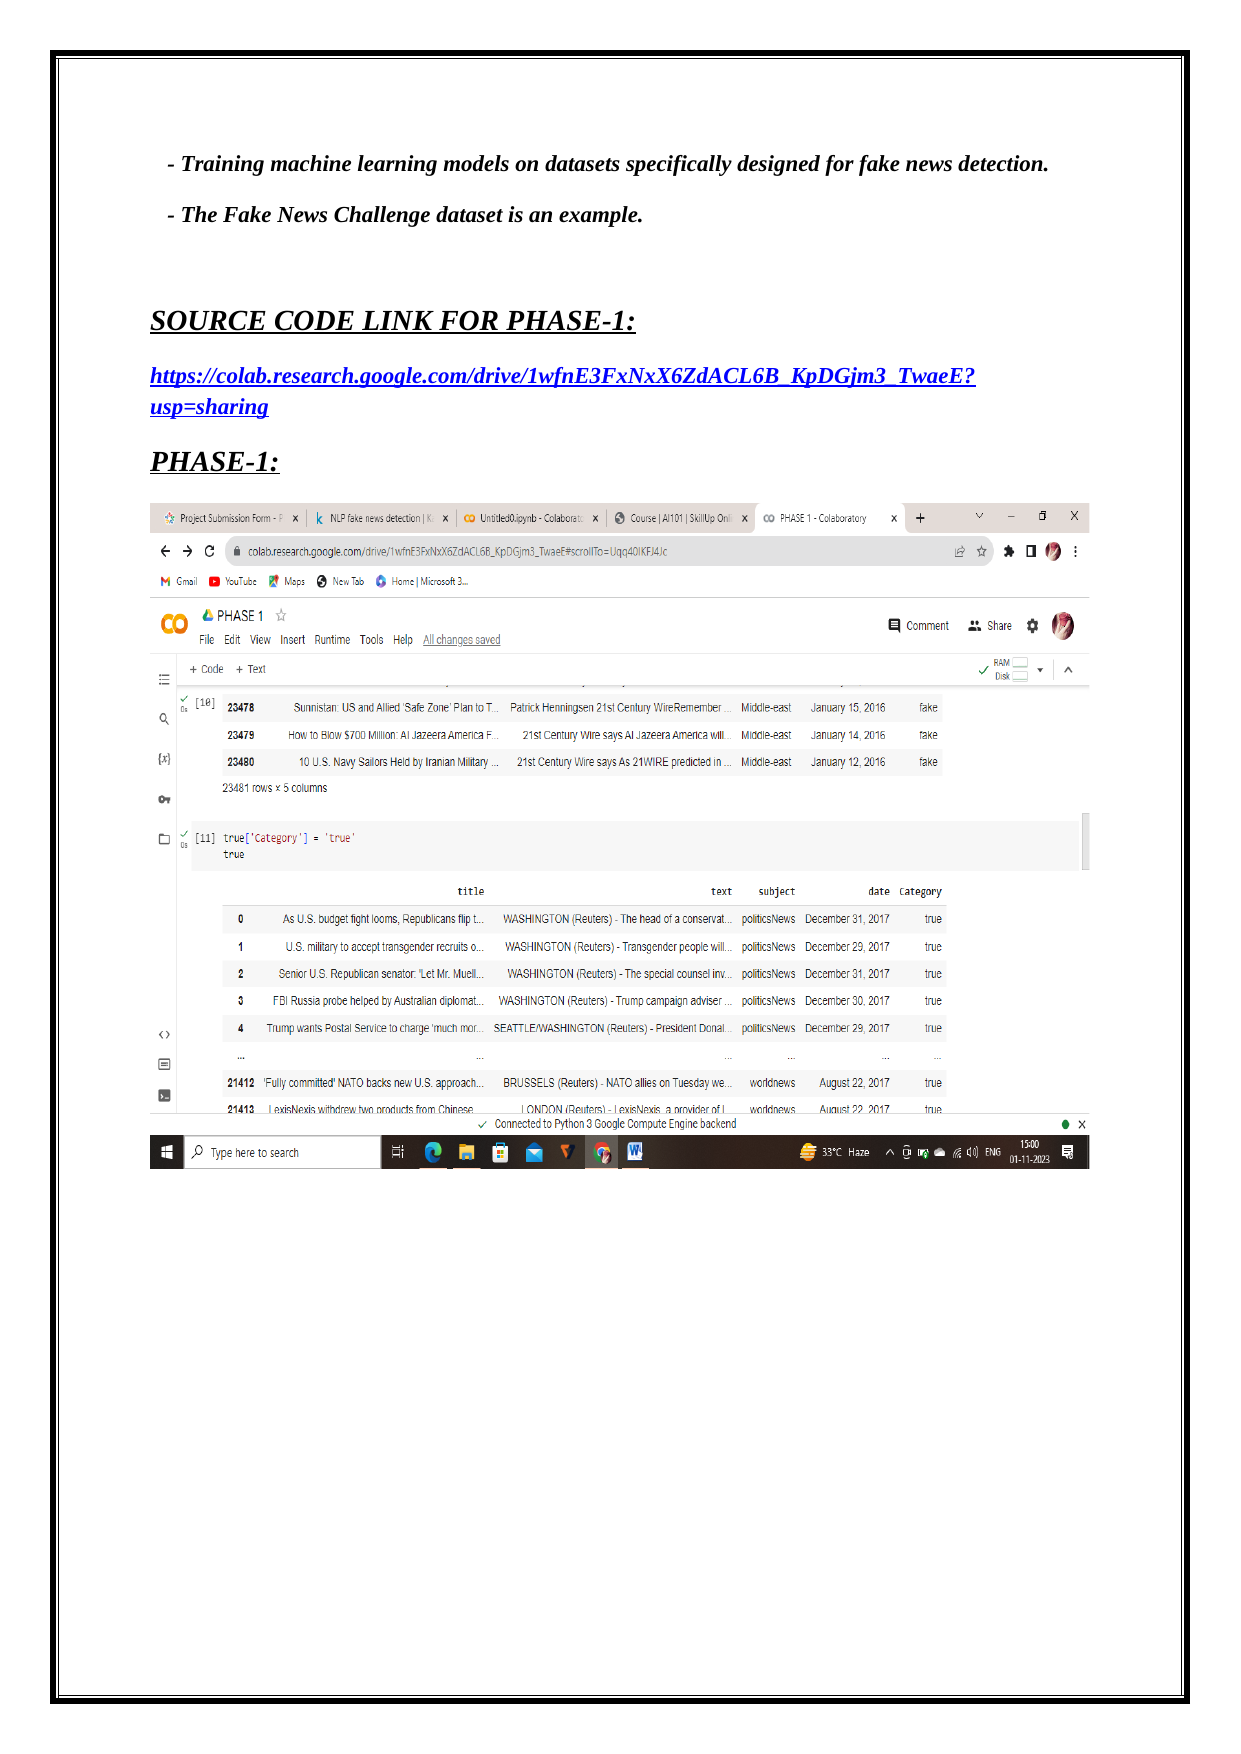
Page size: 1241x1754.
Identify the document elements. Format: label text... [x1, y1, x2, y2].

text https://colab.research.google.com/drive/1wfnE3FxNxX6ZdACL6B_KpDGjm3_TwaeE?usp=sharing [150, 362, 1090, 419]
text - The Fake News Challenge dataset is an example. [150, 201, 1090, 227]
text SOURCE CODE LINK FOR PHASE-1: [150, 303, 1090, 337]
picture [150, 503, 1090, 1169]
text PHASE-1: [150, 444, 1090, 477]
text - Training machine learning models on datasets specifically designed for fake news detection. [150, 150, 1090, 176]
